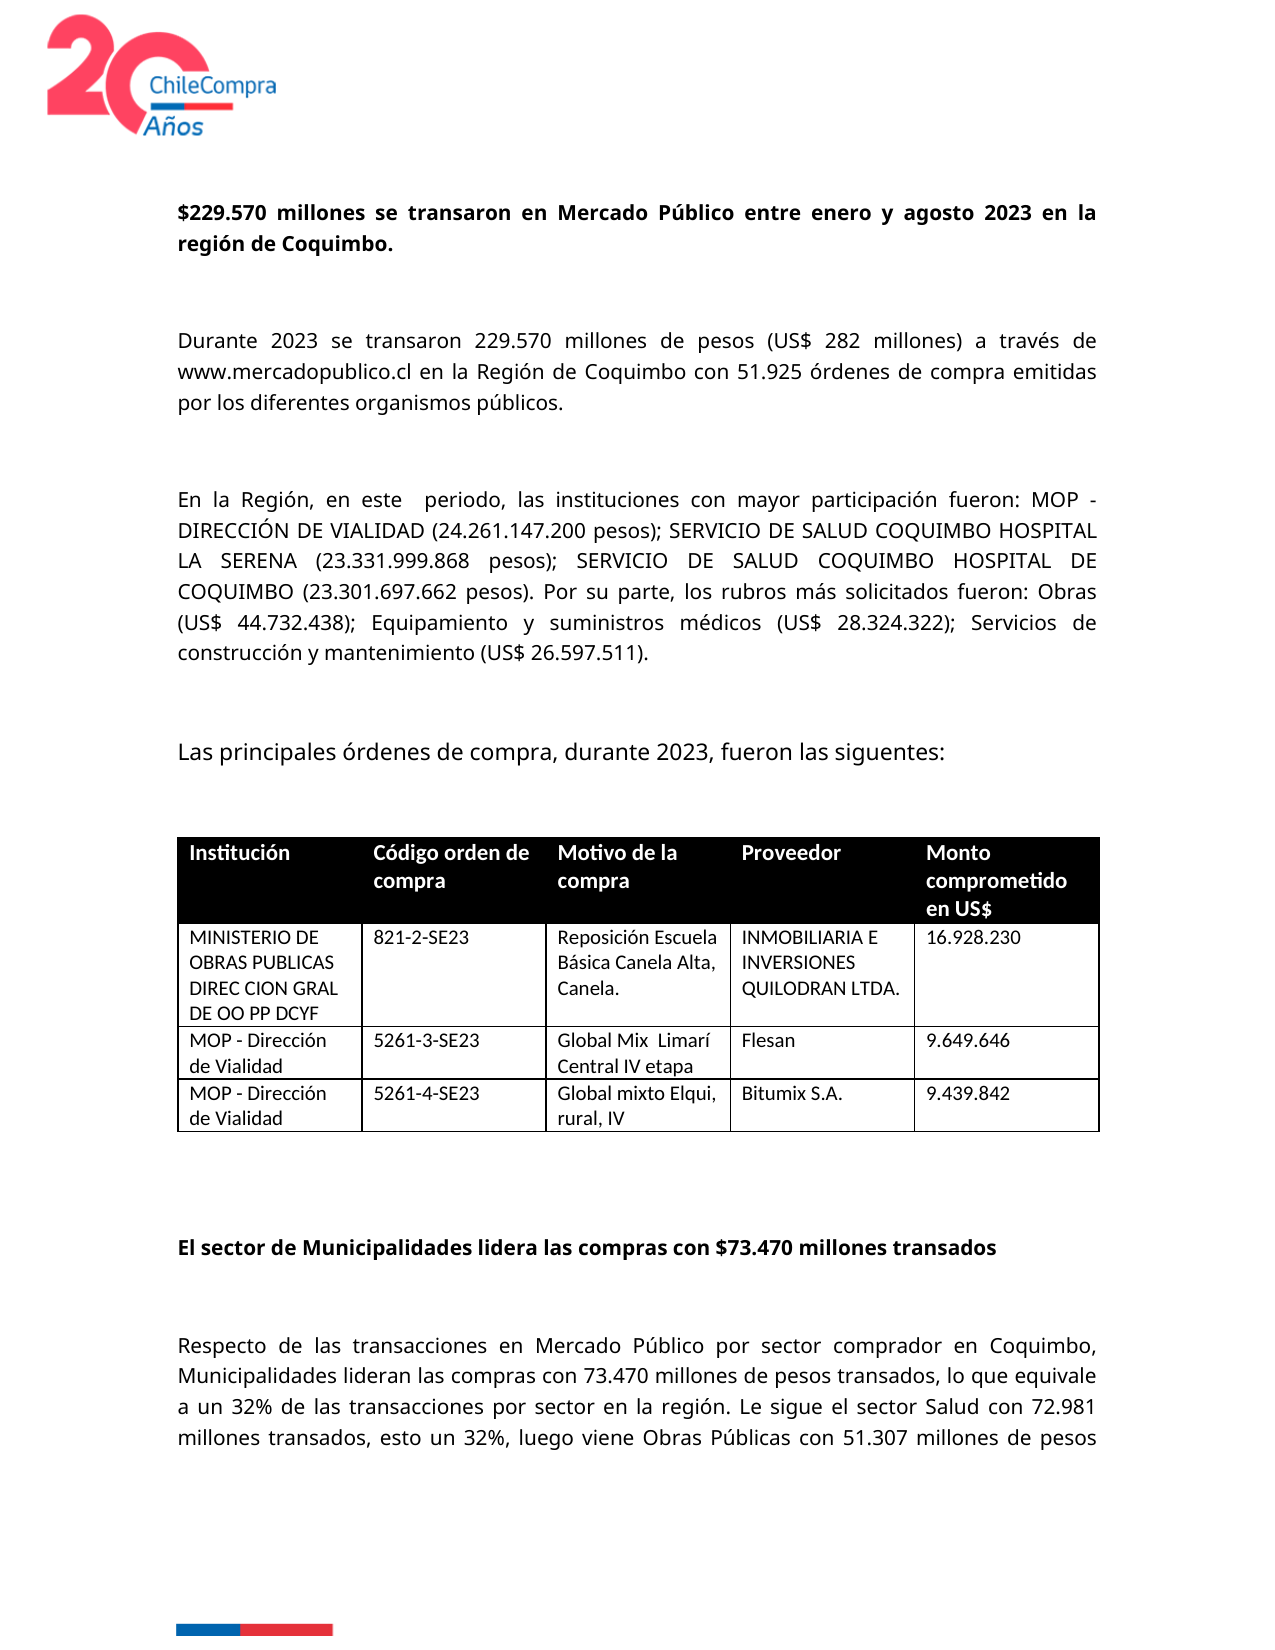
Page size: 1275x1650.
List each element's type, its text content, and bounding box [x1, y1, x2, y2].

table_cell 9.439.842 [915, 1080, 1098, 1131]
table_cell Global mixto Elqui, rural, IV [547, 1080, 730, 1131]
table_cell Global Mix Limarí Central IV etapa [547, 1027, 730, 1078]
text El sector de Municipalidades lidera las compras con $73.470 millones transados [177, 1233, 1098, 1261]
table_cell INMOBILIARIA E INVERSIONES QUILODRAN LTDA. [731, 924, 914, 1026]
table_cell MINISTERIO DE OBRAS PUBLICAS DIREC CION GRAL DE OO PP DCYF [179, 924, 361, 1026]
text $229.570 millones se transaron en Mercado Público entre enero y agosto 2023 en la región de Coquimbo. [177, 198, 1098, 257]
table_cell 5261-4-SE23 [363, 1080, 545, 1131]
text Las principales órdenes de compra, durante 2023, fueron las siguentes: [177, 736, 1098, 767]
table_cell 9.649.646 [915, 1027, 1098, 1078]
table_cell Reposición Escuela Básica Canela Alta, Canela. [547, 924, 730, 1026]
picture [0, 1573, 1275, 1636]
table_header Institución [179, 839, 361, 923]
table_cell 16.928.230 [915, 924, 1098, 1026]
table_cell Flesan [731, 1027, 914, 1078]
table_header Motivo de la compra [547, 839, 730, 923]
text En la Región, en este periodo, las instituciones con mayor participación fueron: MOP - DIRECCIÓN DE VIALIDAD (24.261.147.200 pesos); SERVICIO DE SALUD COQUIMBO HOSPITAL LA SERENA (23.331.999.868 pesos); SERVICIO DE SALUD COQUIMBO HOSPITAL DE COQUIMBO (23.301.697.662 pesos). Por su parte, los rubros más solicitados fueron: Obras (US$ 44.732.438); Equipamiento y suministros médicos (US$ 28.324.322); Servicios de construcción y mantenimiento (US$ 26.597.511). [177, 485, 1098, 667]
table_header Código orden de compra [363, 839, 545, 923]
picture [42, 9, 279, 141]
text Durante 2023 se transaron 229.570 millones de pesos (US$ 282 millones) a través de www.mercadopublico.cl en la Región de Coquimbo con 51.925 órdenes de compra emitidas por los diferentes organismos públicos. [177, 326, 1098, 416]
table_cell 5261-3-SE23 [363, 1027, 545, 1078]
table_cell MOP - Dirección de Vialidad [179, 1027, 361, 1078]
table_header Proveedor [731, 839, 914, 923]
table_cell Bitumix S.A. [731, 1080, 914, 1131]
table_header Monto comprometido en US$ [915, 839, 1098, 923]
table_cell MOP - Dirección de Vialidad [179, 1080, 361, 1131]
table_cell 821-2-SE23 [363, 924, 545, 1026]
